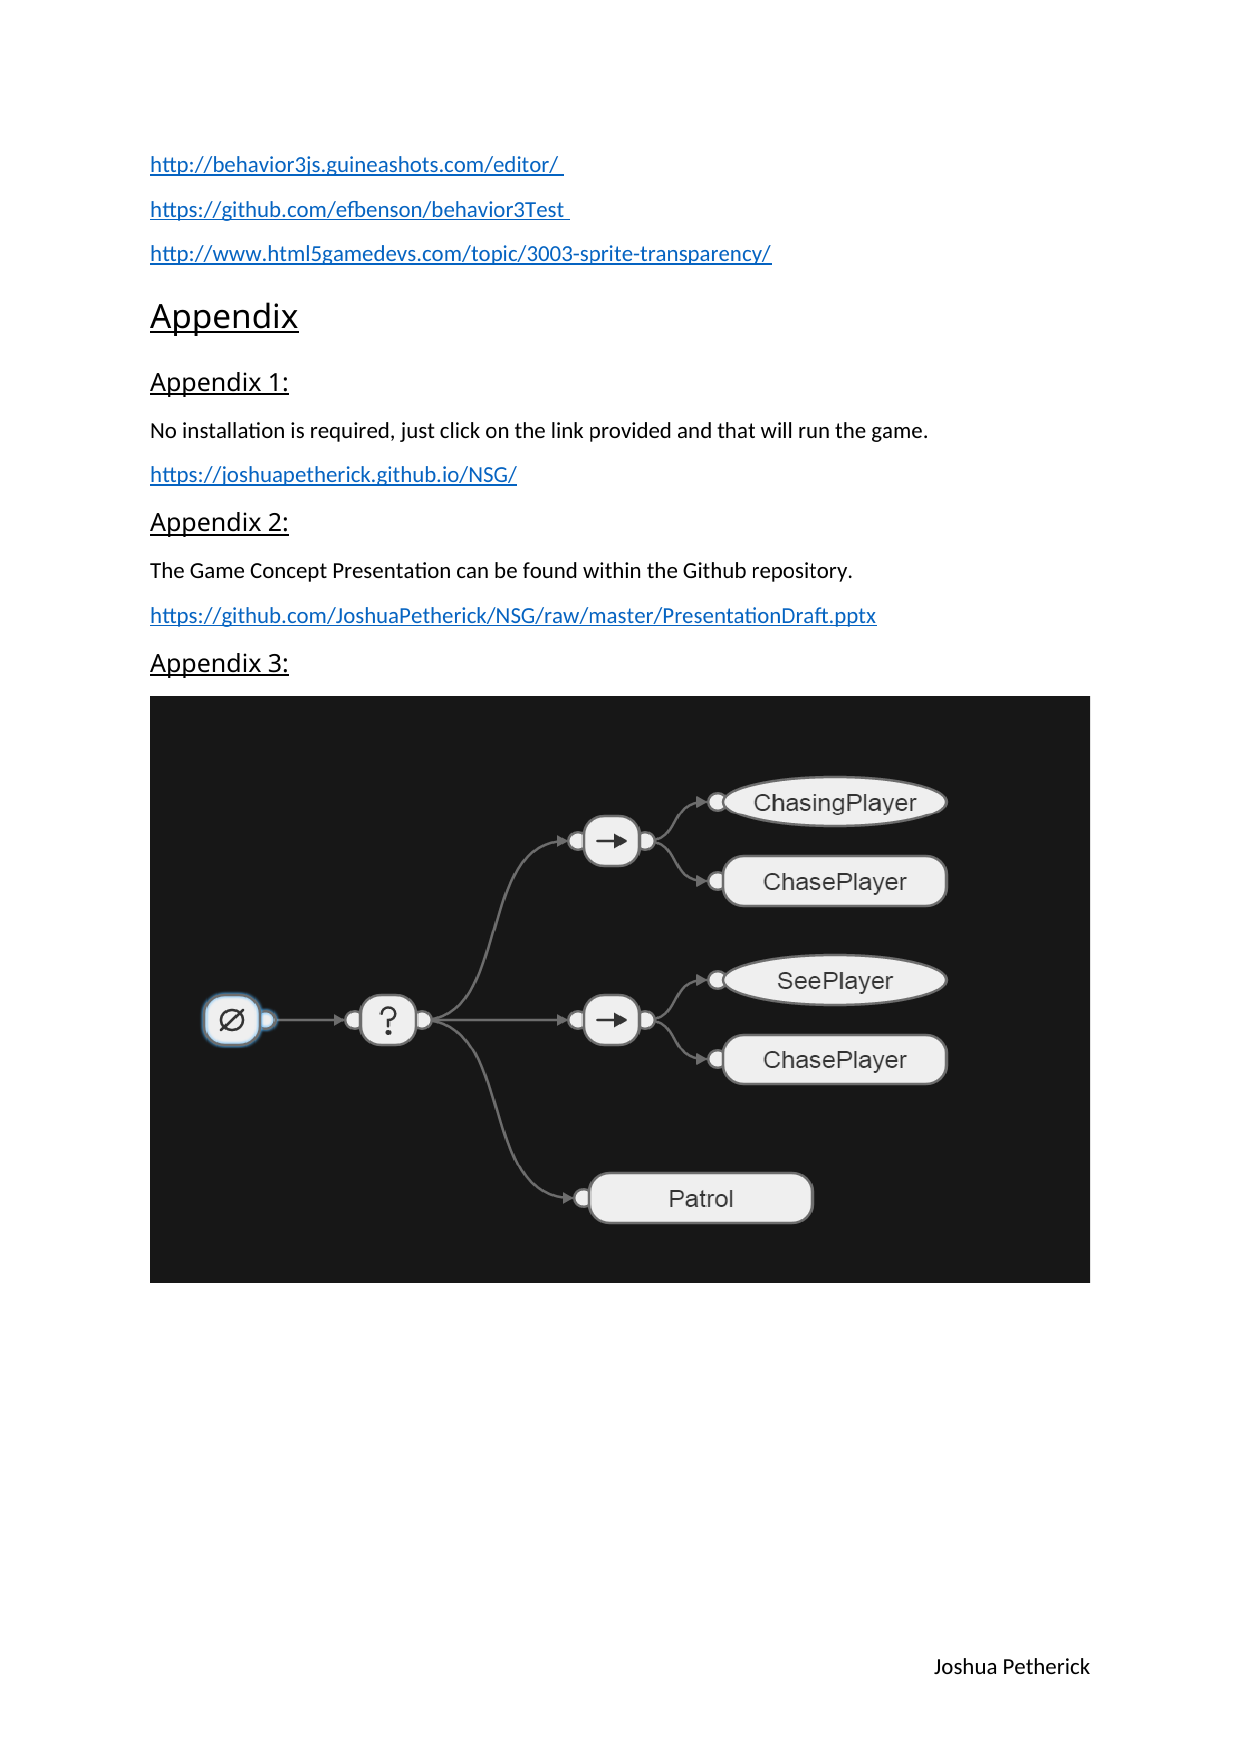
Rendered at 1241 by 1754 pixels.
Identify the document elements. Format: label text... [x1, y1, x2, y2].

subtitle Appendix [150, 292, 1090, 338]
text https://joshuapetherick.github.io/NSG/ [150, 460, 1090, 488]
text http://www.html5gamedevs.com/topic/3003-sprite-transparency/ [150, 239, 1090, 267]
text The Game Concept Presentation can be found within the Github repository. [150, 556, 1090, 584]
picture [150, 696, 1091, 1283]
text http://behavior3js.guineashots.com/editor/ [150, 150, 1090, 178]
subtitle Appendix 1: [150, 365, 1090, 399]
text No installation is required, just click on the link provided and that will run the game. [150, 416, 1090, 444]
text https://github.com/efbenson/behavior3Test [150, 195, 1090, 223]
text https://github.com/JoshuaPetherick/NSG/raw/master/PresentationDraft.pptx [150, 601, 1090, 629]
subtitle Appendix 3: [150, 646, 1090, 679]
subtitle Appendix 2: [150, 505, 1090, 539]
